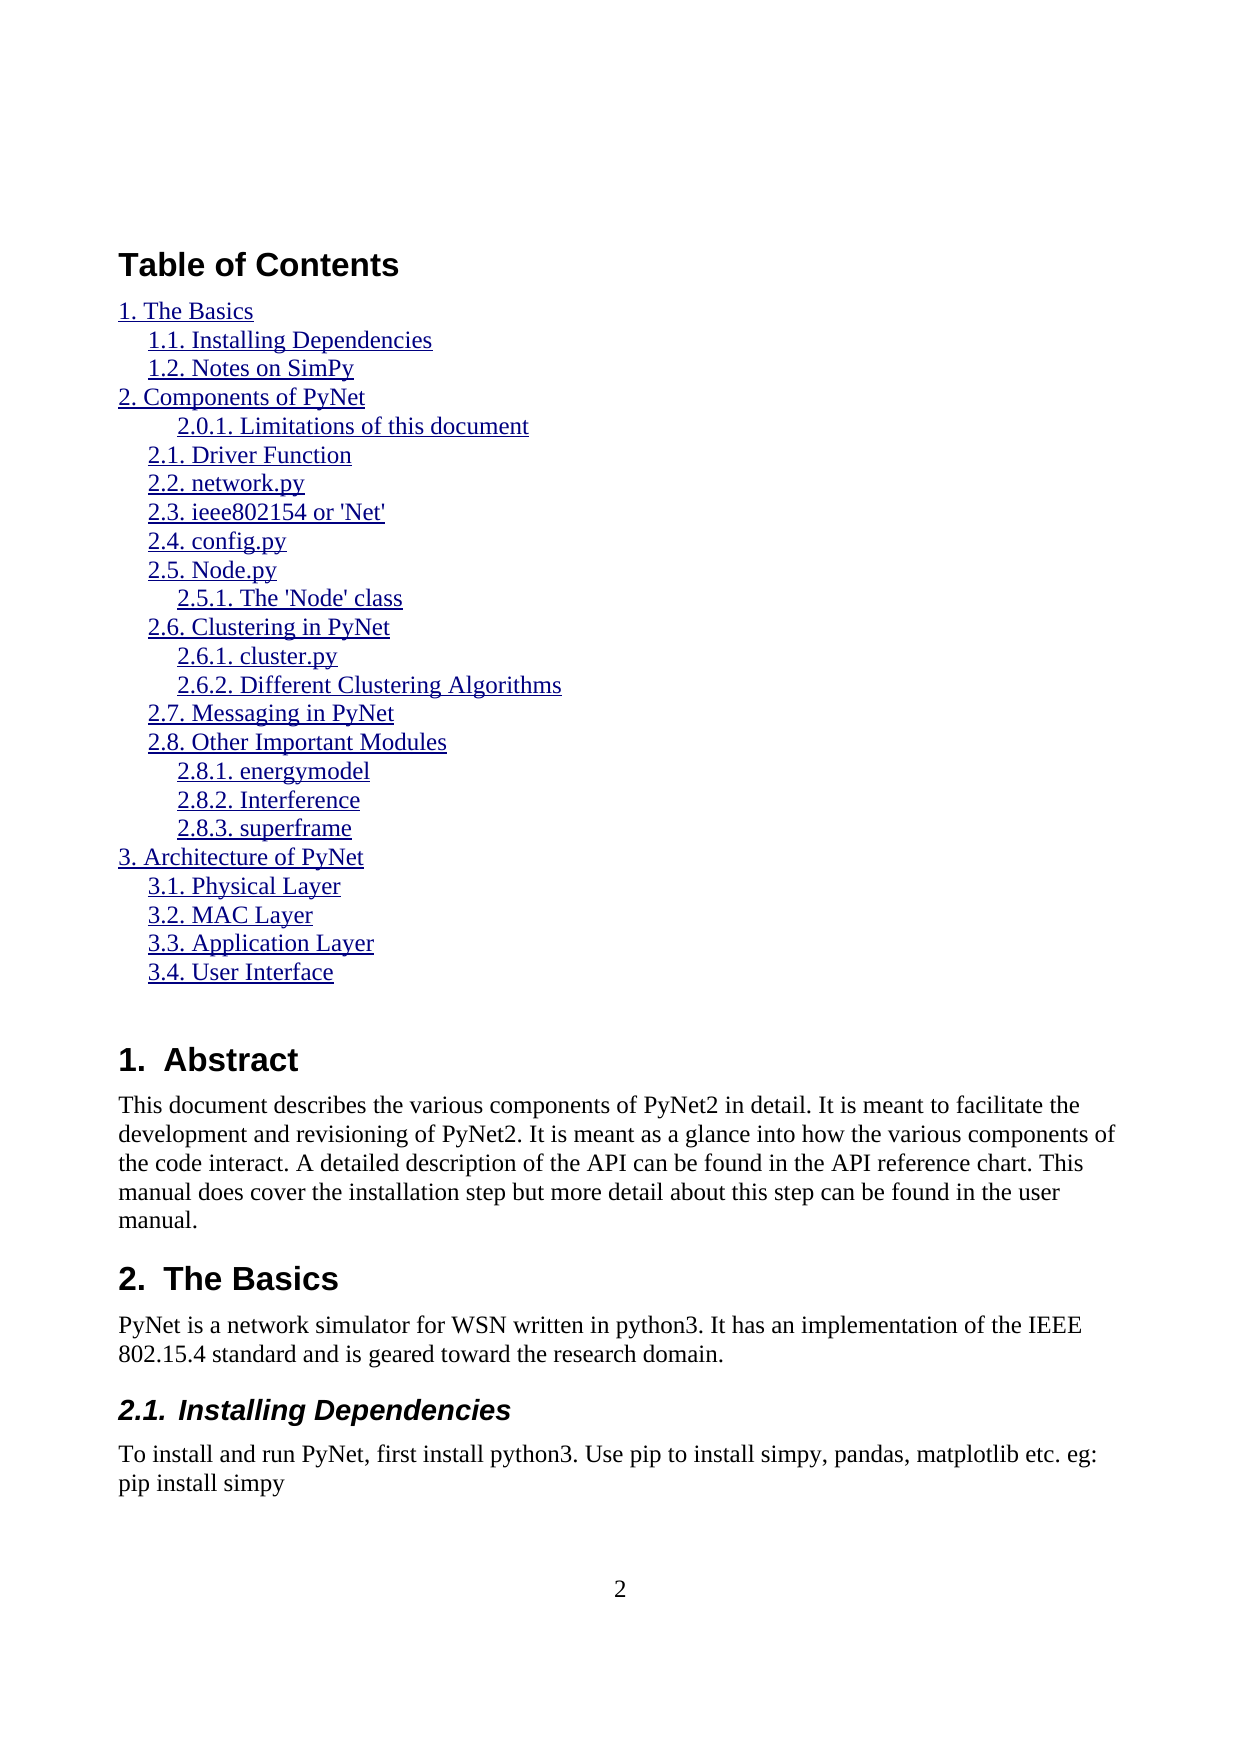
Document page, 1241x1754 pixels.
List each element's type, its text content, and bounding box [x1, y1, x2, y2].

subtitle Installing Dependencies [118, 1393, 1122, 1426]
subtitle Abstract [118, 1040, 1122, 1078]
text Table of Contents [118, 245, 1122, 283]
subtitle The Basics [118, 1259, 1122, 1298]
text To install and run PyNet, first install python3. Use pip to install simpy, pandas, matplotlib etc. eg: pip install simpy [118, 1439, 1122, 1496]
text PyNet is a network simulator for WSN written in python3. It has an implementation of the IEEE 802.15.4 standard and is geared toward the research domain. [118, 1310, 1122, 1368]
text This document describes the various components of PyNet2 in detail. It is meant to facilitate the development and revisioning of PyNet2. It is meant as a glance into how the various components of the code interact. A detailed description of the API can be found in the API reference chart. This manual does cover the installation step but more detail about this step can be found in the user manual. [118, 1091, 1122, 1234]
